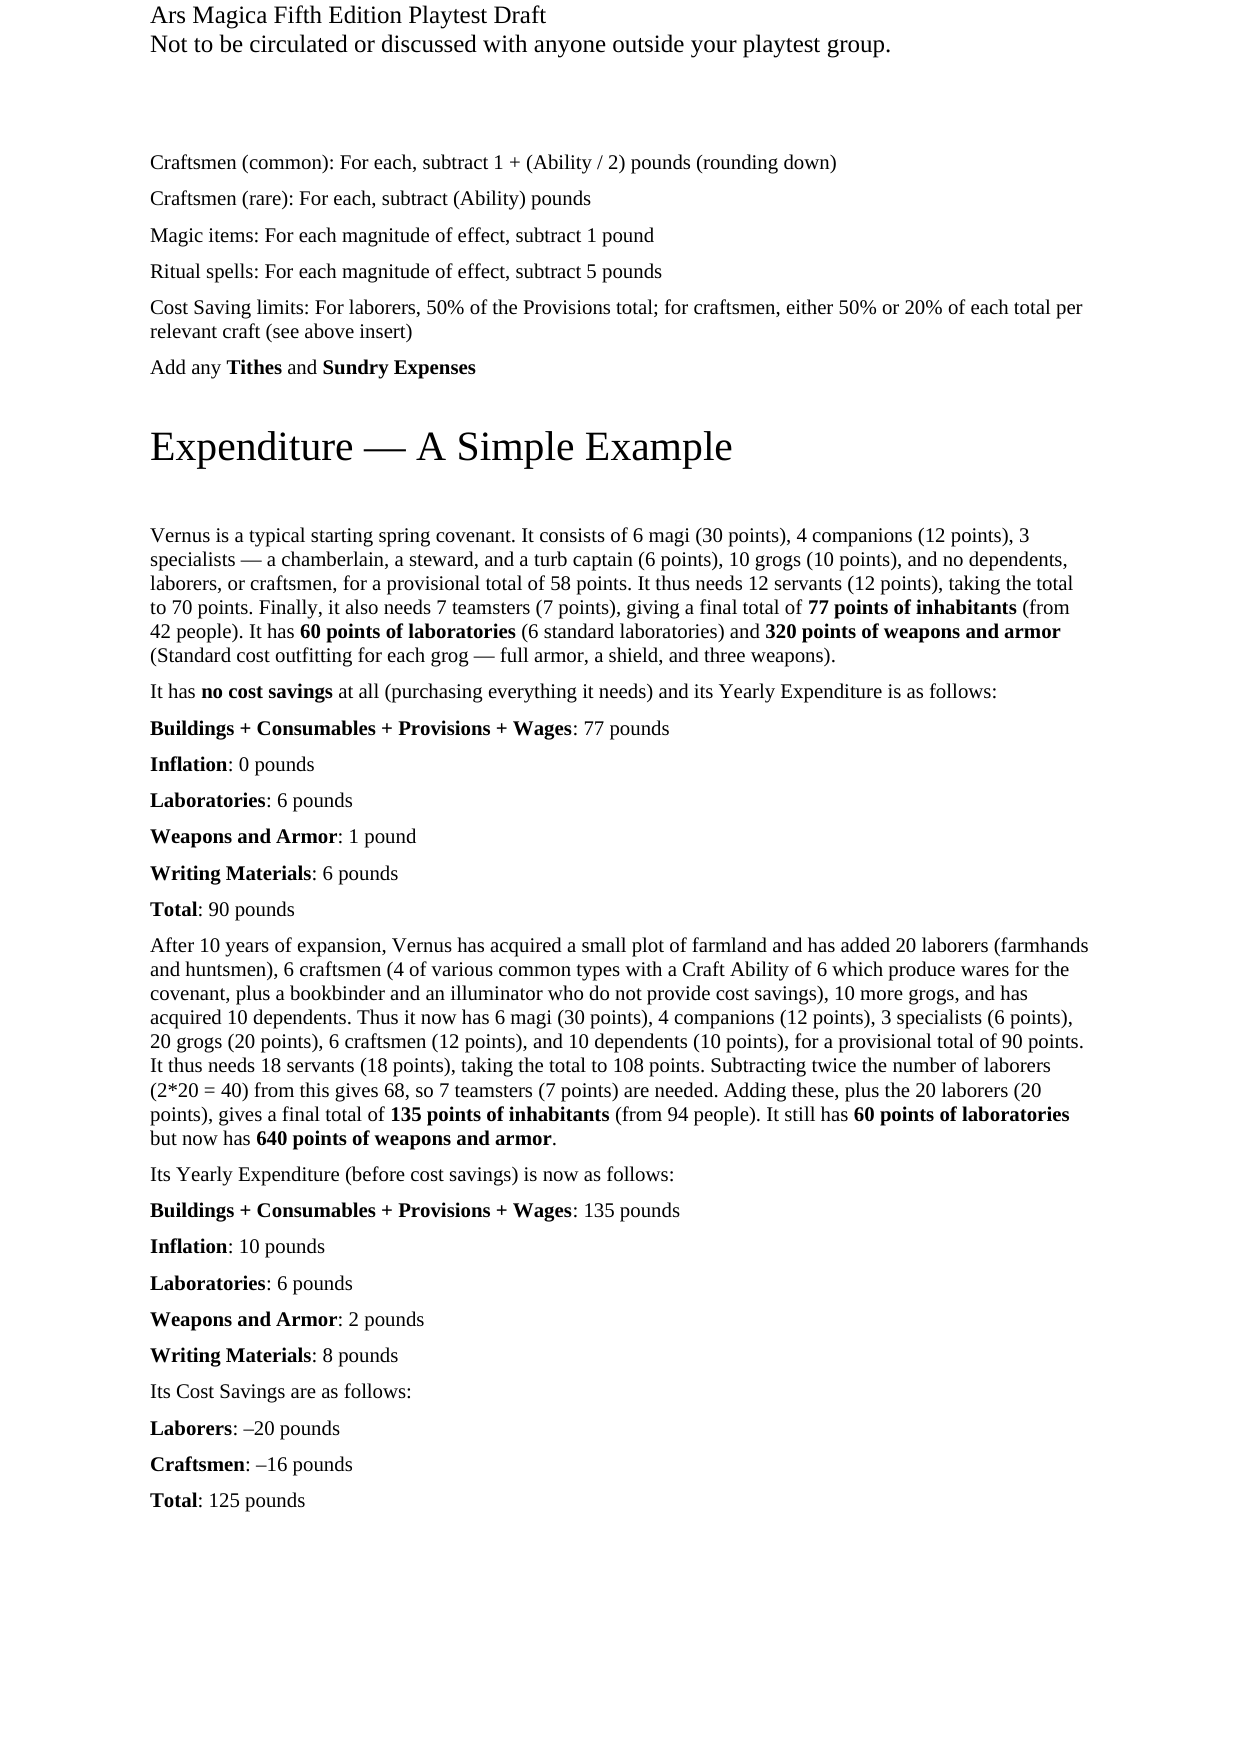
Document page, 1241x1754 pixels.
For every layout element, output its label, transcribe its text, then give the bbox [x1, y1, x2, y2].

text Expenditure — A Simple Example [150, 421, 1090, 469]
text Total: 90 pounds [150, 897, 1090, 921]
text Cost Saving limits: For laborers, 50% of the Provisions total; for craftsmen, either 50% or 20% of each total per relevant craft (see above insert) [150, 295, 1090, 343]
text After 10 years of expansion, Vernus has acquired a small plot of farmland and has added 20 laborers (farmhands and huntsmen), 6 craftsmen (4 of various common types with a Craft Ability of 6 which produce wares for the covenant, plus a bookbinder and an illuminator who do not provide cost savings), 10 more grogs, and has acquired 10 dependents. Thus it now has 6 magi (30 points), 4 companions (12 points), 3 specialists (6 points), 20 grogs (20 points), 6 craftsmen (12 points), and 10 dependents (10 points), for a provisional total of 90 points. It thus needs 18 servants (18 points), taking the total to 108 points. Subtracting twice the number of laborers (2*20 = 40) from this gives 68, so 7 teamsters (7 points) are needed. Adding these, plus the 20 laborers (20 points), gives a final total of 135 points of inhabitants (from 94 people). It still has 60 points of laboratories but now has 640 points of weapons and armor. [150, 933, 1090, 1150]
text Buildings + Consumables + Provisions + Wages: 135 pounds [150, 1198, 1090, 1222]
text Magic items: For each magnitude of effect, subtract 1 pound [150, 222, 1090, 247]
text Writing Materials: 6 pounds [150, 861, 1090, 885]
text It has no cost savings at all (purchasing everything it needs) and its Yearly Expenditure is as follows: [150, 679, 1090, 703]
text Laboratories: 6 pounds [150, 788, 1090, 812]
text Its Cost Savings are as follows: [150, 1379, 1090, 1403]
text Inflation: 0 pounds [150, 752, 1090, 776]
text Add any Tithes and Sundry Expenses [150, 355, 1090, 379]
text Craftsmen (rare): For each, subtract (Ability) pounds [150, 186, 1090, 210]
text Craftsmen (common): For each, subtract 1 + (Ability / 2) pounds (rounding down) [150, 150, 1090, 174]
text Inflation: 10 pounds [150, 1234, 1090, 1258]
text Ritual spells: For each magnitude of effect, subtract 5 pounds [150, 259, 1090, 283]
text Weapons and Armor: 1 pound [150, 824, 1090, 848]
text Vernus is a typical starting spring covenant. It consists of 6 magi (30 points), 4 companions (12 points), 3 specialists — a chamberlain, a steward, and a turb captain (6 points), 10 grogs (10 points), and no dependents, laborers, or craftsmen, for a provisional total of 58 points. It thus needs 12 servants (12 points), taking the total to 70 points. Finally, it also needs 7 teamsters (7 points), giving a final total of 77 points of inhabitants (from 42 people). It has 60 points of laboratories (6 standard laboratories) and 320 points of weapons and armor (Standard cost outfitting for each grog — full armor, a shield, and three weapons). [150, 523, 1090, 667]
text Writing Materials: 8 pounds [150, 1343, 1090, 1367]
text Its Yearly Expenditure (before cost savings) is now as follows: [150, 1162, 1090, 1186]
text Craftsmen: –16 pounds [150, 1452, 1090, 1476]
text Buildings + Consumables + Provisions + Wages: 77 pounds [150, 716, 1090, 740]
text Laborers: –20 pounds [150, 1416, 1090, 1440]
text Total: 125 pounds [150, 1488, 1090, 1512]
text Laboratories: 6 pounds [150, 1271, 1090, 1295]
text Weapons and Armor: 2 pounds [150, 1307, 1090, 1331]
